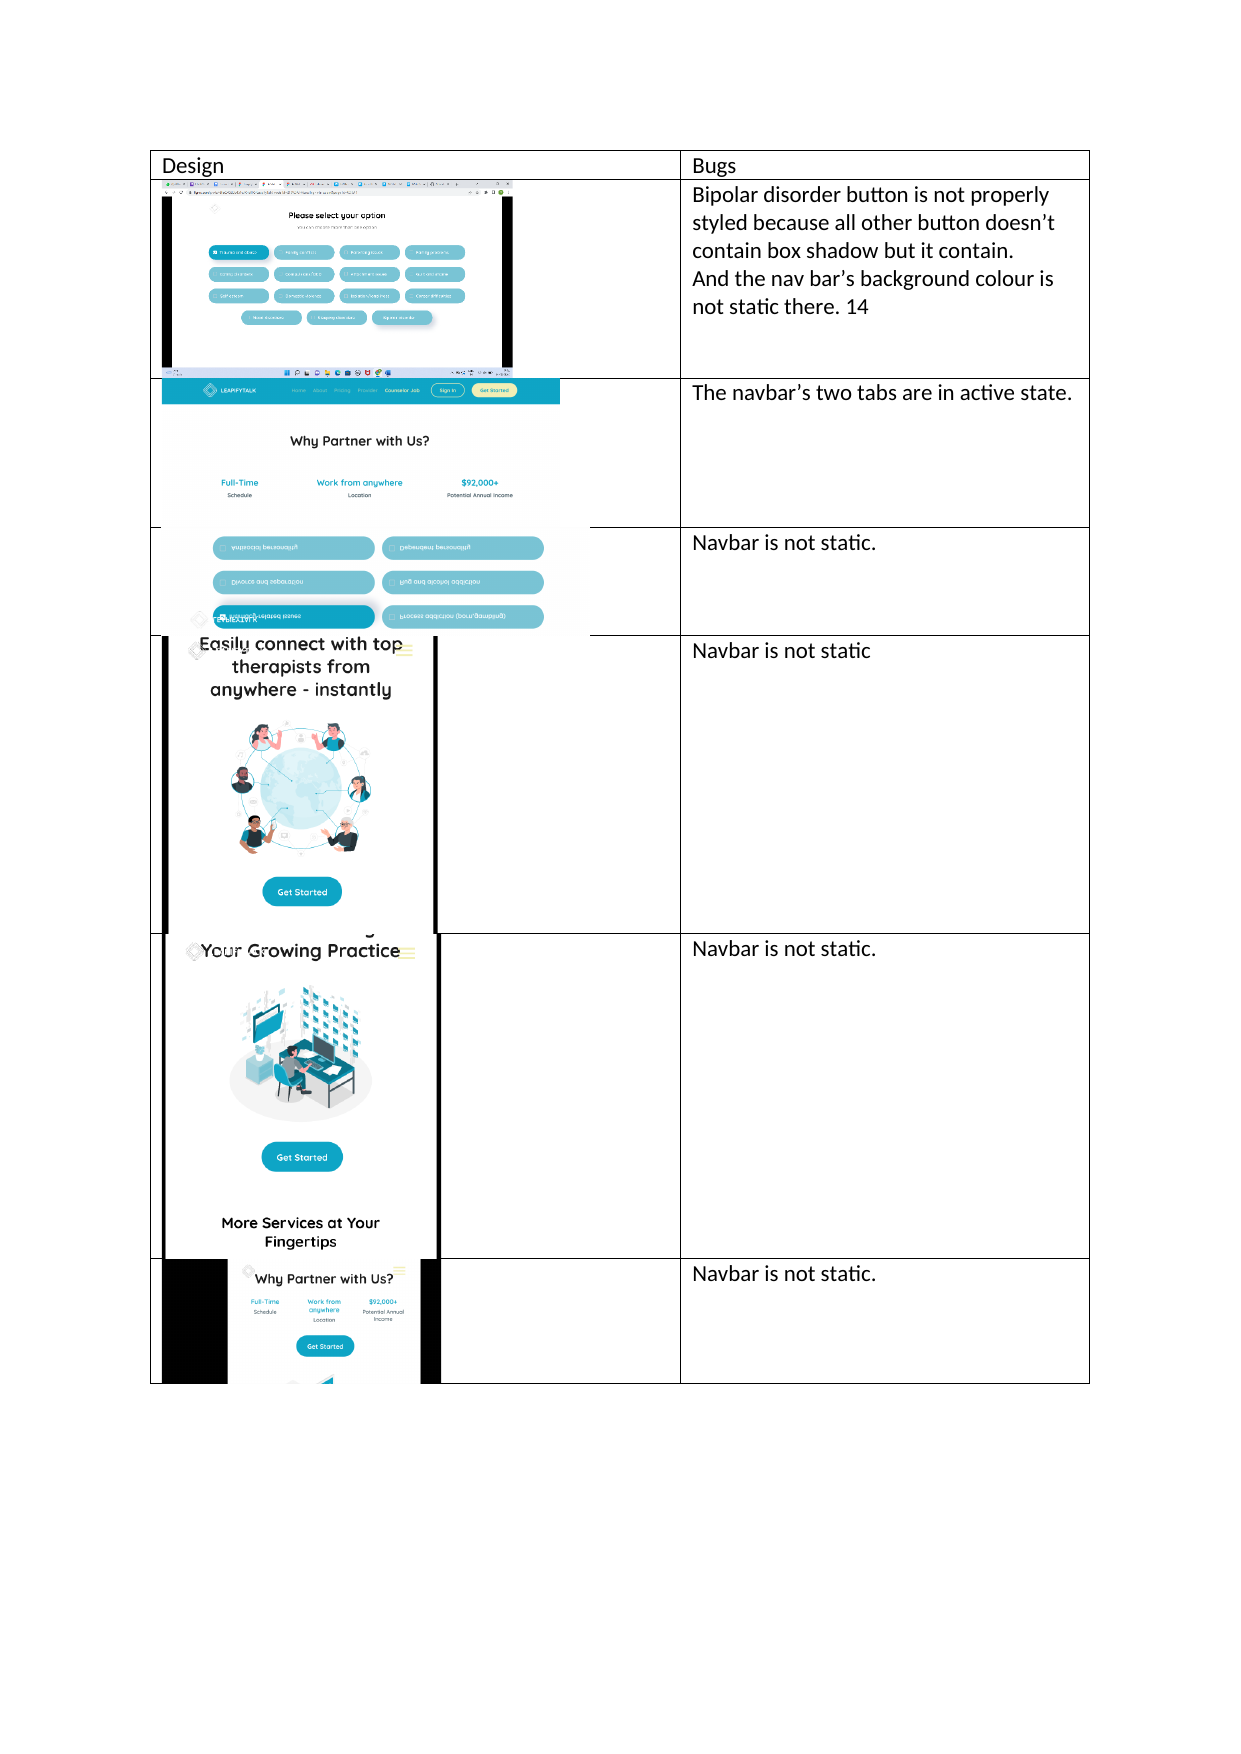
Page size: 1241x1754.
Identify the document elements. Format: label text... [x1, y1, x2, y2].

table_cell [151, 934, 161, 1258]
table_cell Navbar is not static. [681, 528, 1089, 635]
table_cell Navbar is not static. [681, 1259, 1089, 1383]
table_cell [513, 180, 680, 377]
table_cell [442, 1259, 680, 1383]
table_cell [151, 379, 161, 527]
table_cell [560, 379, 680, 527]
table_cell [151, 636, 161, 933]
picture [161, 180, 590, 1384]
table_cell Navbar is not static [681, 636, 1089, 933]
table_cell The navbar’s two tabs are in active state. [681, 379, 1089, 527]
table_cell [151, 528, 161, 635]
table_cell Bipolar disorder button is not properly styled because all other button doesn’t contain box shadow but it contain. And the nav bar’s background colour is not static there. 14 [681, 180, 1089, 377]
table_cell [438, 636, 680, 933]
table_cell [151, 180, 161, 377]
table_header Design [151, 151, 680, 179]
table_cell [590, 528, 680, 635]
table_cell [442, 934, 680, 1258]
table_header Bugs [681, 151, 1089, 179]
table_cell Navbar is not static. [681, 934, 1089, 1258]
table_cell [151, 1259, 161, 1383]
